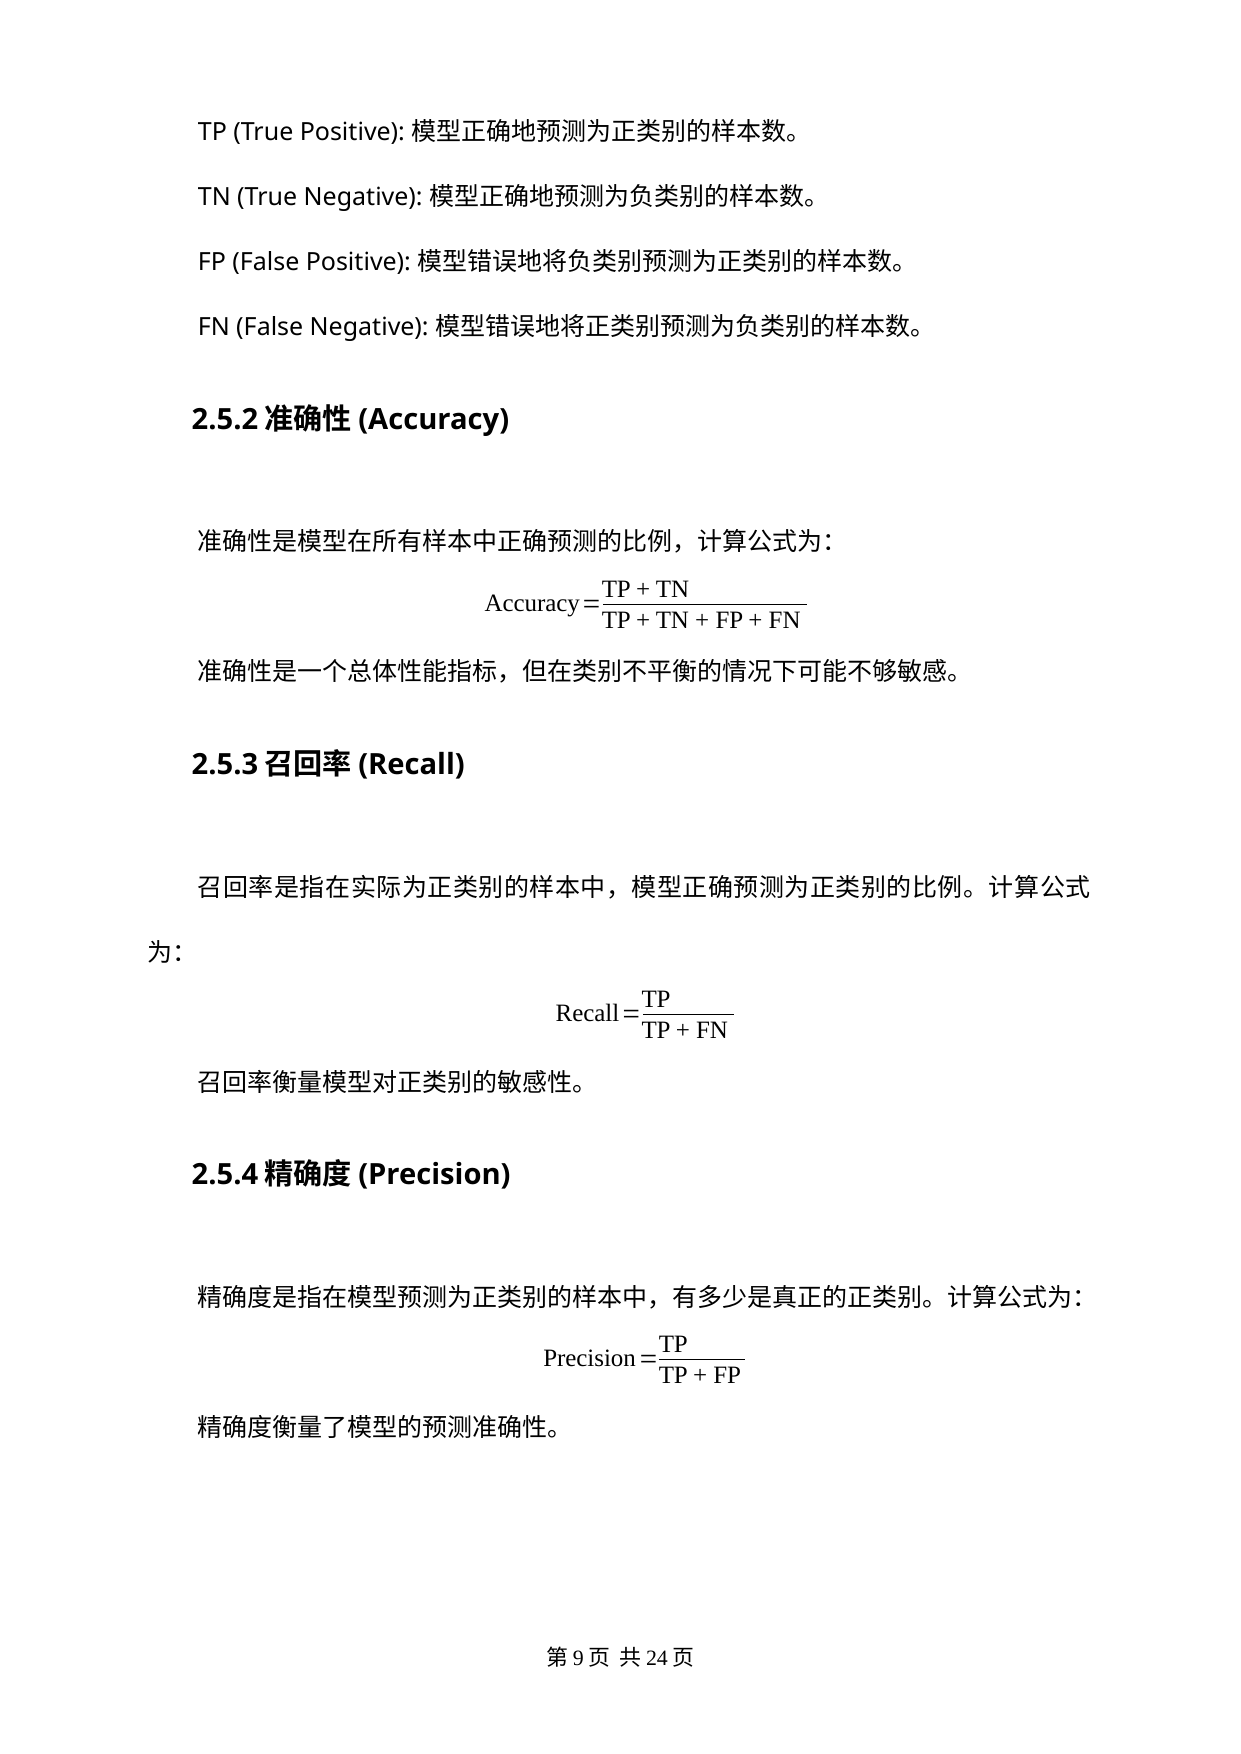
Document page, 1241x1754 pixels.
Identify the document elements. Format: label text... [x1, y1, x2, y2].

text FN (False Negative): 模型错误地将正类别预测为负类别的样本数。 [148, 292, 1092, 357]
text 精确度是指在模型预测为正类别的样本中，有多少是真正的正类别。计算公式为： [148, 1263, 1092, 1328]
text 召回率衡量模型对正类别的敏感性。 [148, 1048, 1092, 1113]
subtitle 2.5.3召回率 (Recall) [148, 729, 1092, 794]
text TP (True Positive): 模型正确地预测为正类别的样本数。 [148, 97, 1092, 162]
text FP (False Positive): 模型错误地将负类别预测为正类别的样本数。 [148, 227, 1092, 292]
text 精确度衡量了模型的预测准确性。 [148, 1393, 1092, 1458]
text 准确性是一个总体性能指标，但在类别不平衡的情况下可能不够敏感。 [148, 637, 1092, 702]
text TN (True Negative): 模型正确地预测为负类别的样本数。 [148, 162, 1092, 227]
text 召回率是指在实际为正类别的样本中，模型正确预测为正类别的比例。计算公式为： [148, 853, 1092, 983]
text 准确性是模型在所有样本中正确预测的比例，计算公式为： [148, 507, 1092, 572]
subtitle 2.5.2准确性 (Accuracy) [148, 384, 1092, 449]
subtitle 2.5.4精确度 (Precision) [148, 1140, 1092, 1205]
